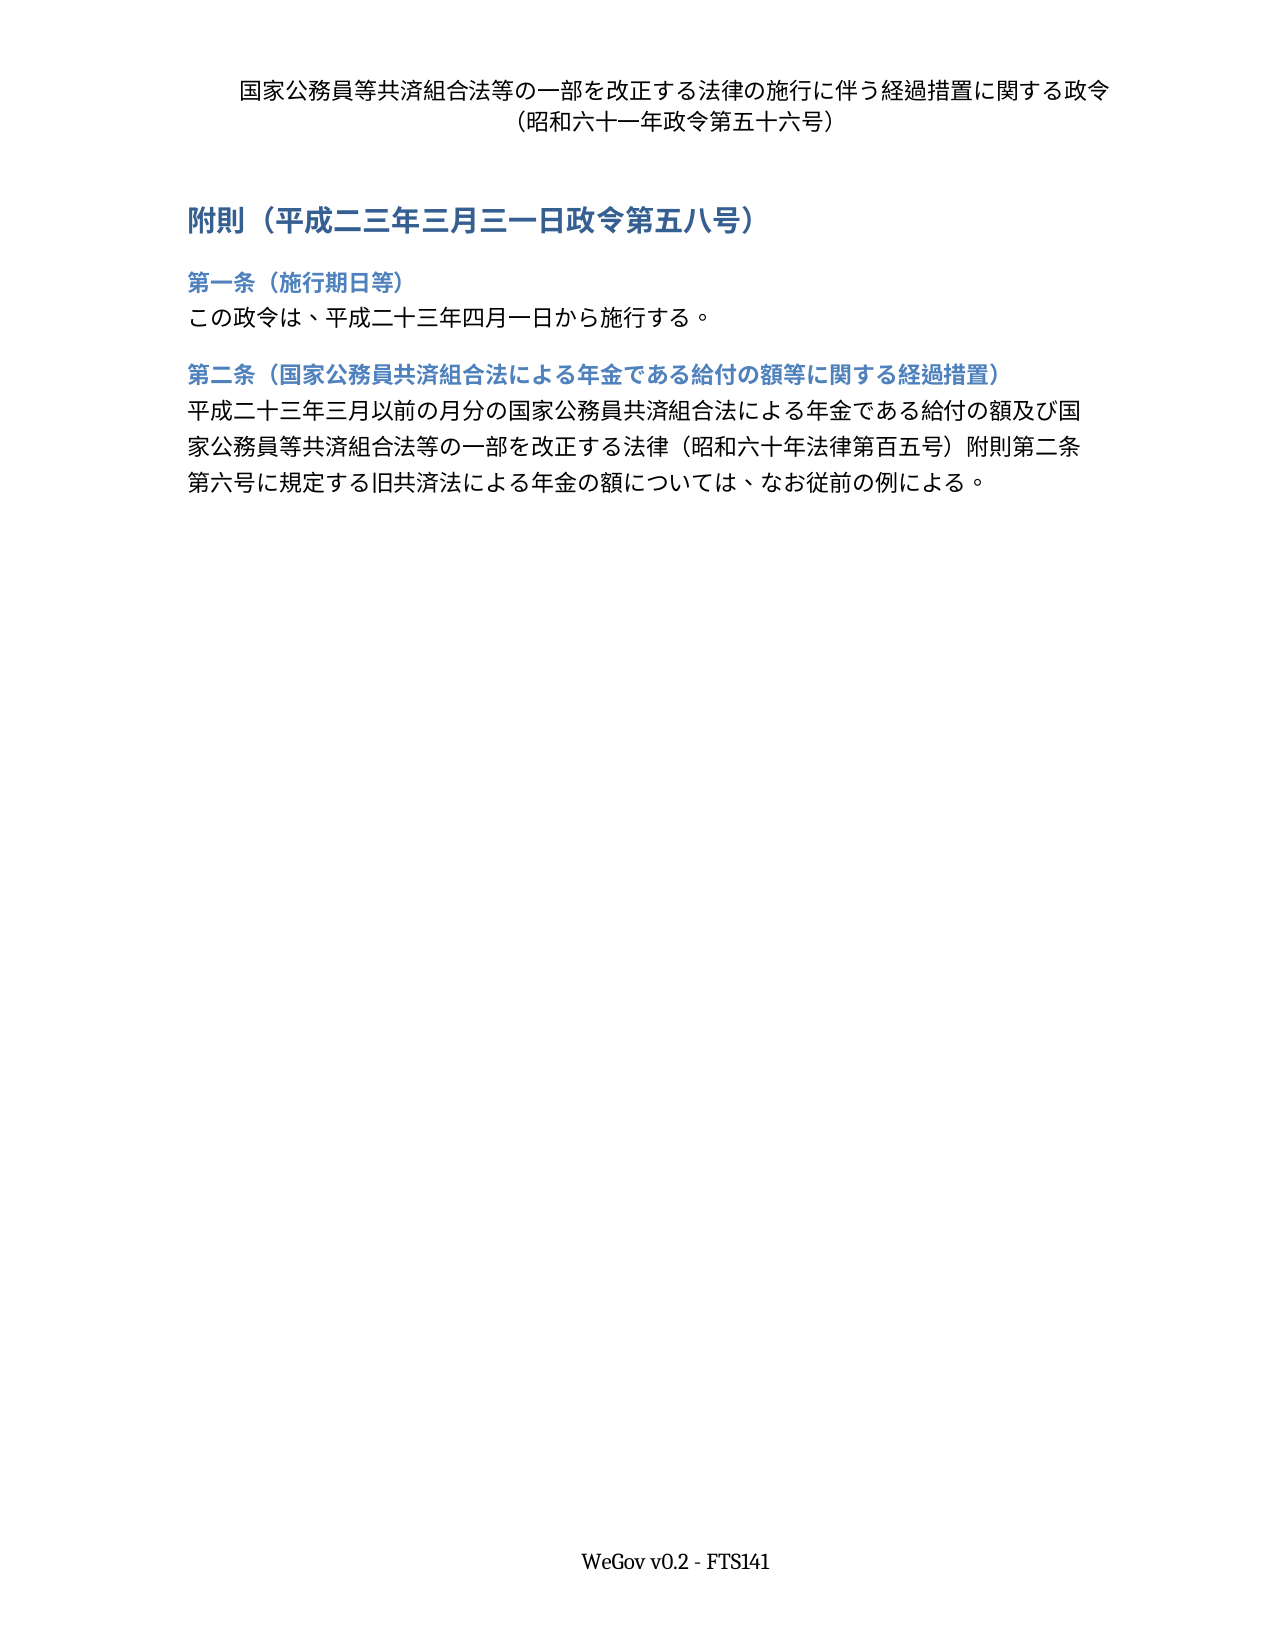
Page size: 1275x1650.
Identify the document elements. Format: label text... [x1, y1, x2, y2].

text 平成二十三年三月以前の月分の国家公務員共済組合法による年金である給付の額及び国家公務員等共済組合法等の一部を改正する法律（昭和六十年法律第百五号）附則第二条第六号に規定する旧共済法による年金の額については、なお従前の例による。 [187, 395, 1087, 498]
subtitle 第二条（国家公務員共済組合法による年金である給付の額等に関する経過措置） [187, 359, 1087, 390]
text この政令は、平成二十三年四月一日から施行する。 [187, 302, 1087, 334]
subtitle 附則（平成二三年三月三一日政令第五八号） [187, 200, 1087, 240]
subtitle 第一条（施行期日等） [187, 266, 1087, 298]
